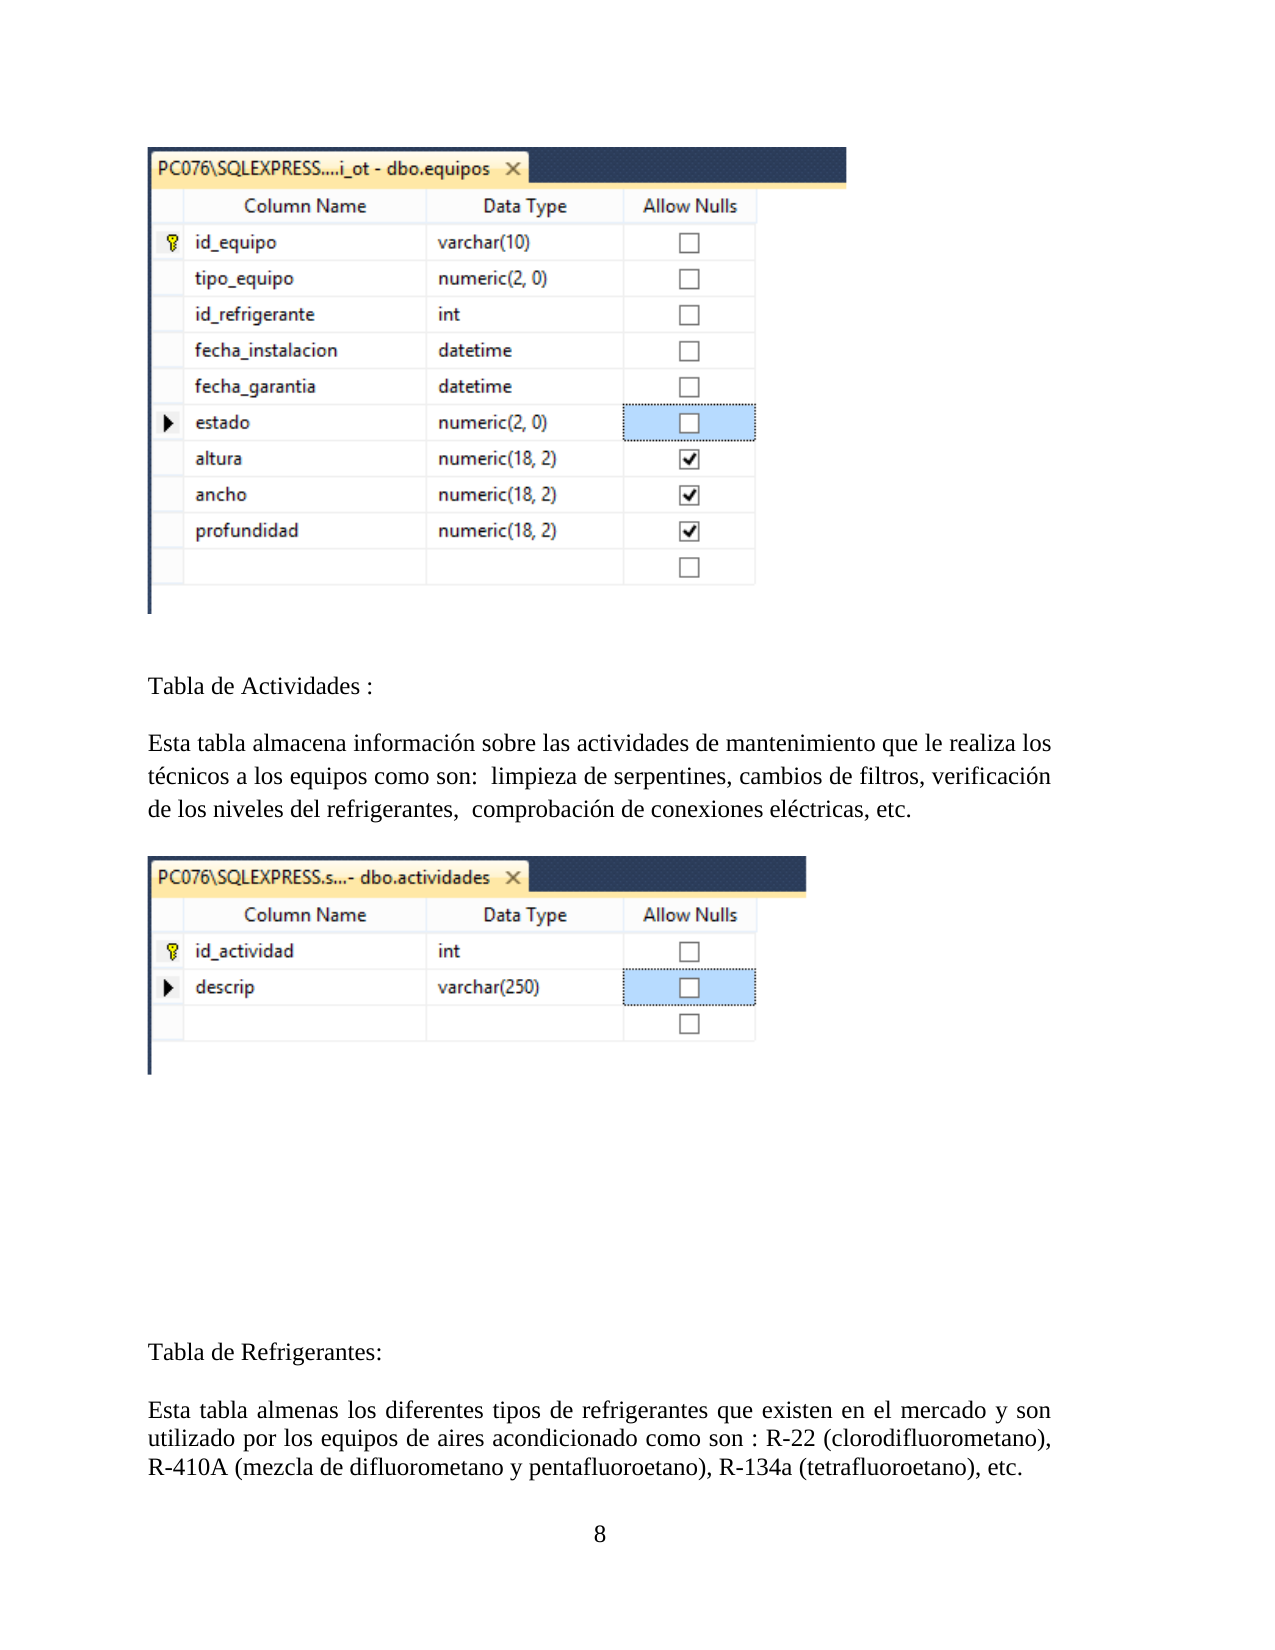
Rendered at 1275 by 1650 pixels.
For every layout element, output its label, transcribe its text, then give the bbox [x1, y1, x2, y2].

picture [147, 856, 833, 1136]
picture [147, 147, 847, 614]
text Esta tabla almenas los diferentes tipos de refrigerantes que existen en el mercado y son utilizado por los equipos de aires acondicionado como son : R-22 (clorodifluorometano), R-410A (mezcla de difluorometano y pentafluoroetano), R-134a (tetrafluoroetano), etc. [148, 1395, 1052, 1481]
text Tabla de Actividades : [148, 671, 1052, 700]
text Tabla de Refrigerantes: [148, 1337, 1052, 1366]
text Esta tabla almacena información sobre las actividades de mantenimiento que le realiza los técnicos a los equipos como son: limpieza de serpentines, cambios de filtros, verificación de los niveles del refrigerantes, comprobación de conexiones eléctricas, etc. [148, 728, 1052, 823]
